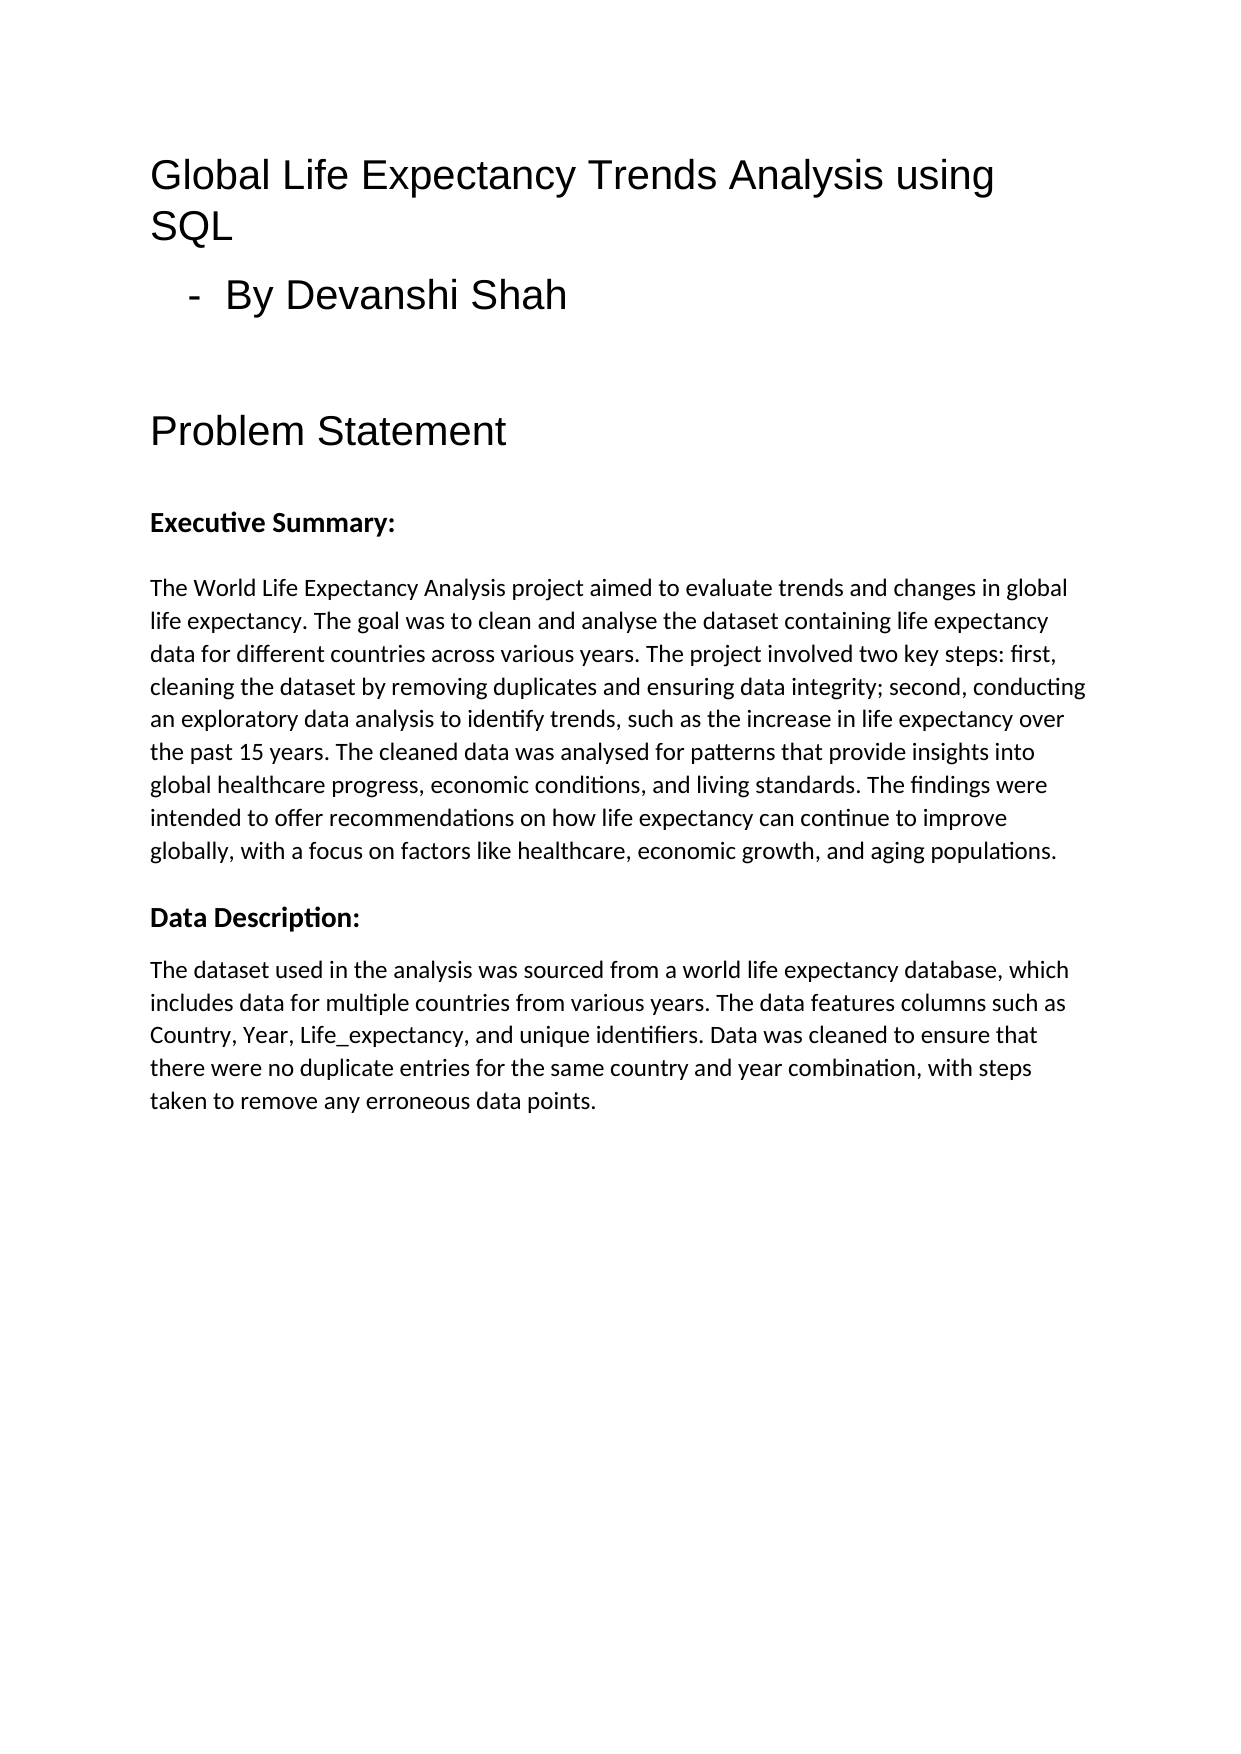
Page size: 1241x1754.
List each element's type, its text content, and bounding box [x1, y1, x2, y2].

list By Devanshi Shah [187, 270, 1090, 318]
text Global Life Expectancy Trends Analysis using SQL [150, 150, 1090, 249]
text The dataset used in the analysis was sourced from a world life expectancy database, which includes data for multiple countries from various years. The data features columns such as Country, Year, Life_expectancy, and unique identifiers. Data was cleaned to ensure that there were no duplicate entries for the same country and year combination, with steps taken to remove any erroneous data points. [150, 954, 1090, 1116]
text Problem Statement [150, 407, 1090, 485]
text Executive Summary: The World Life Expectancy Analysis project aimed to evaluate trends and changes in global life expectancy. The goal was to clean and analyse the dataset containing life expectancy data for different countries across various years. The project involved two key steps: first, cleaning the dataset by removing duplicates and ensuring data integrity; second, conducting an exploratory data analysis to identify trends, such as the increase in life expectancy over the past 15 years. The cleaned data was analysed for patterns that provide insights into global healthcare progress, economic conditions, and living standards. The findings were intended to offer recommendations on how life expectancy can continue to improve globally, with a focus on factors like healthcare, economic growth, and aging populations. Data Description: [150, 504, 1090, 934]
